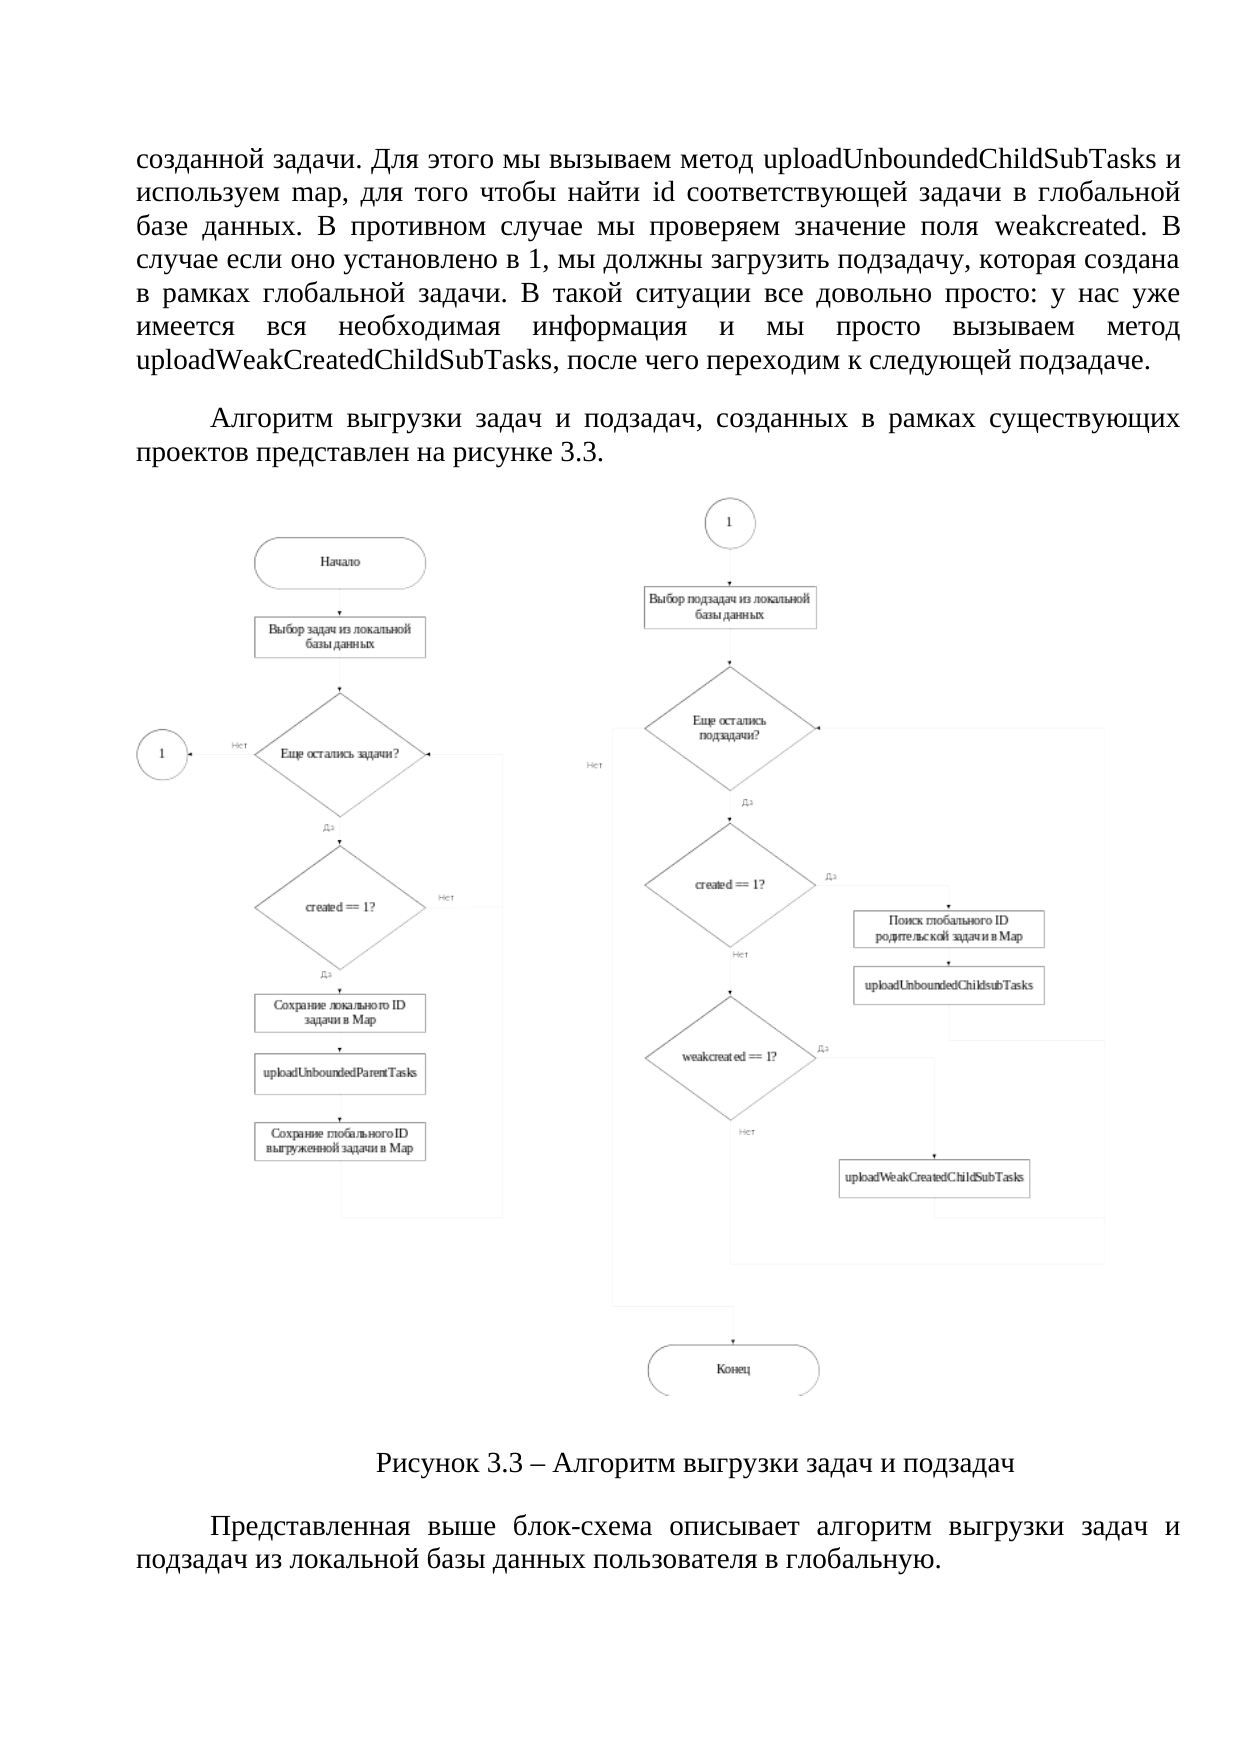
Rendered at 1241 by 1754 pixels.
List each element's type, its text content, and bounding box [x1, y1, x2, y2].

text Рисунок 3.3 – Алгоритм выгрузки задач и подзадач [136, 1445, 1181, 1479]
text Представленная выше блок-схема описывает алгоритм выгрузки задач и подзадач из локальной базы данных пользователя в глобальную. [136, 1508, 1181, 1575]
text Алгоритм выгрузки задач и подзадач, созданных в рамках существующих проектов представлен на рисунке 3.3. [136, 401, 1181, 468]
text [136, 141, 1181, 376]
